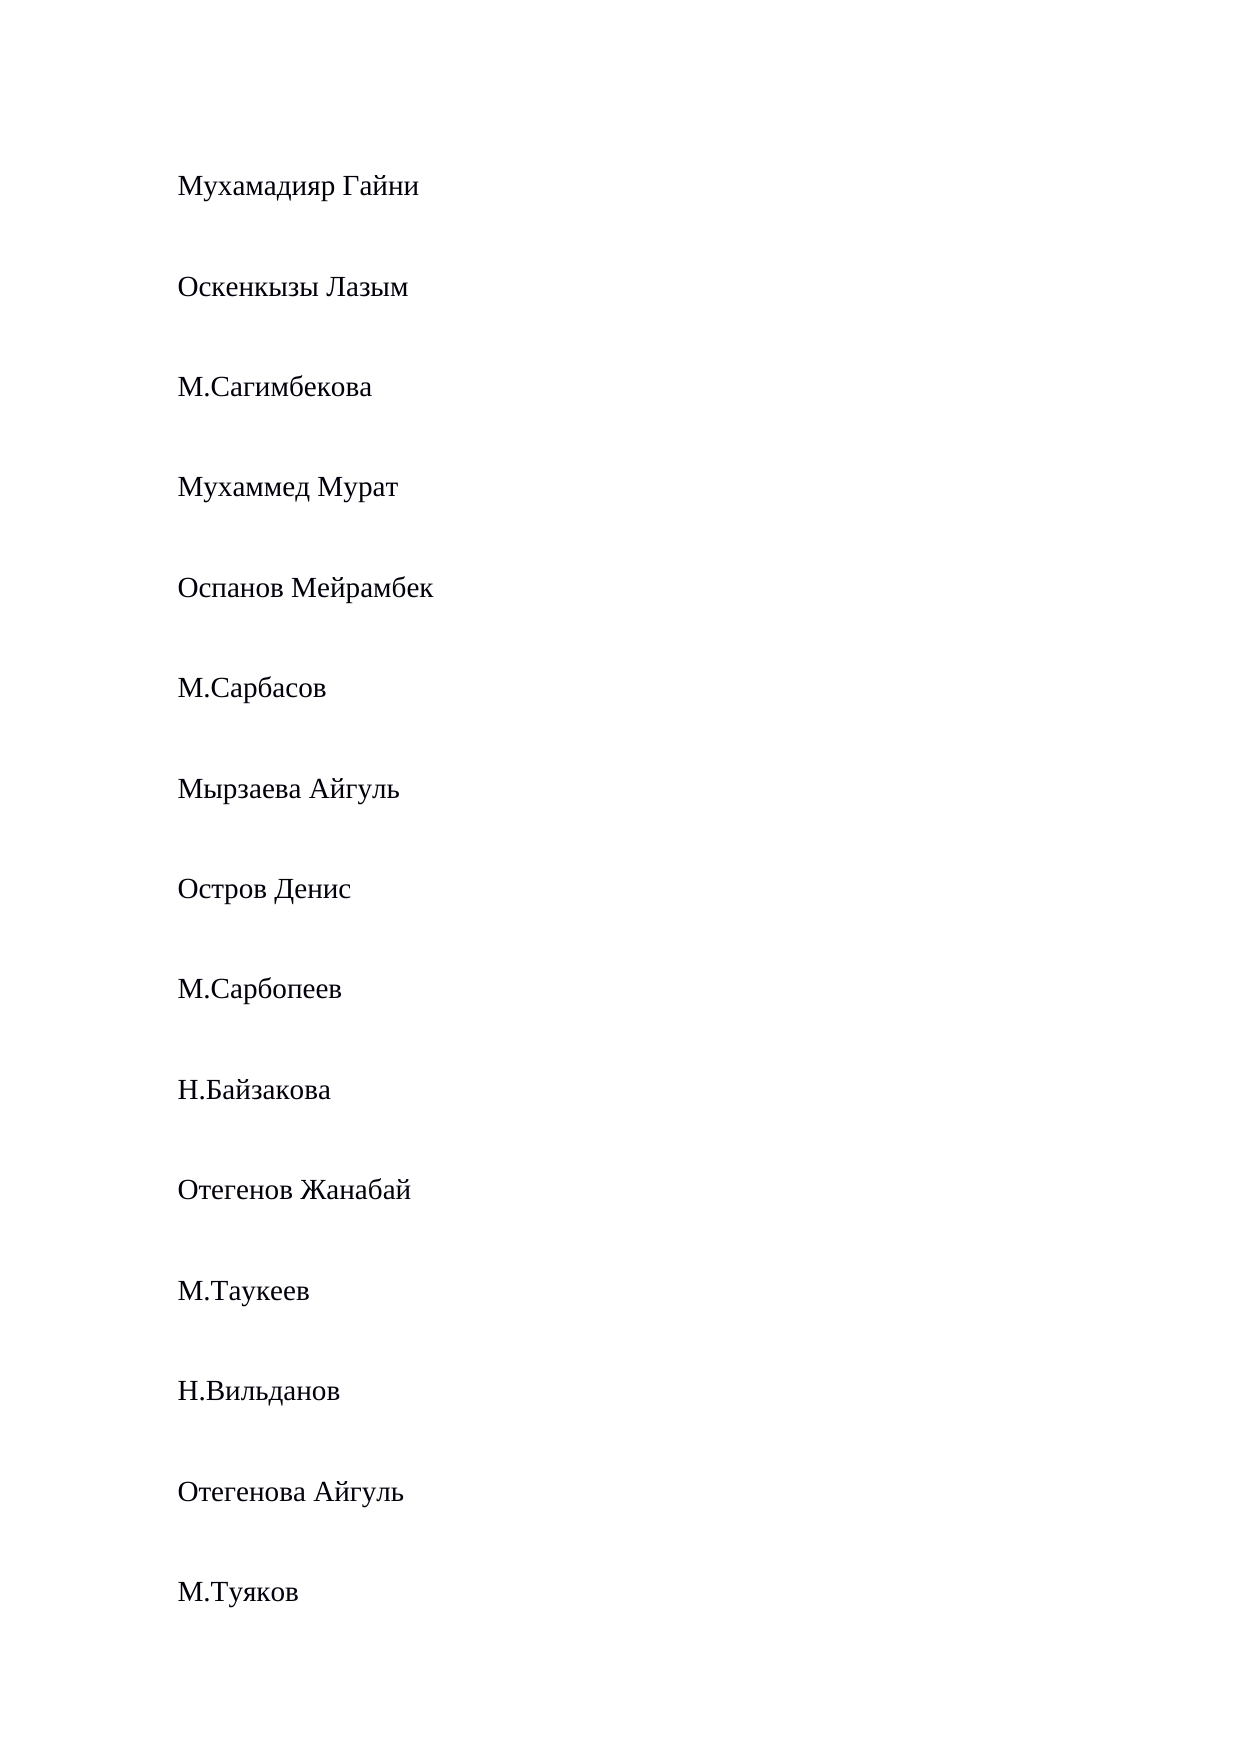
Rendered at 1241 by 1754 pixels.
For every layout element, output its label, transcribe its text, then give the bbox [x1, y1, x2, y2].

text Мырзаева Айгуль [177, 771, 1152, 804]
text Мухамадияр Гайни [177, 168, 1152, 202]
text М.Туяков [177, 1574, 1152, 1608]
text Оспанов Мейрамбек [177, 570, 1152, 603]
text Отегенов Жанабай [177, 1172, 1152, 1206]
text М.Сарбасов [177, 670, 1152, 704]
text М.Сагимбекова [177, 369, 1152, 403]
text Н.Вильданов [177, 1373, 1152, 1407]
text М.Сарбопеев [177, 972, 1152, 1005]
text Оскенкызы Лазым [177, 269, 1152, 302]
text Н.Байзакова [177, 1072, 1152, 1106]
text Остров Денис [177, 871, 1152, 905]
text Мухаммед Мурат [177, 469, 1152, 503]
text Отегенова Айгуль [177, 1474, 1152, 1507]
text М.Таукеев [177, 1273, 1152, 1306]
